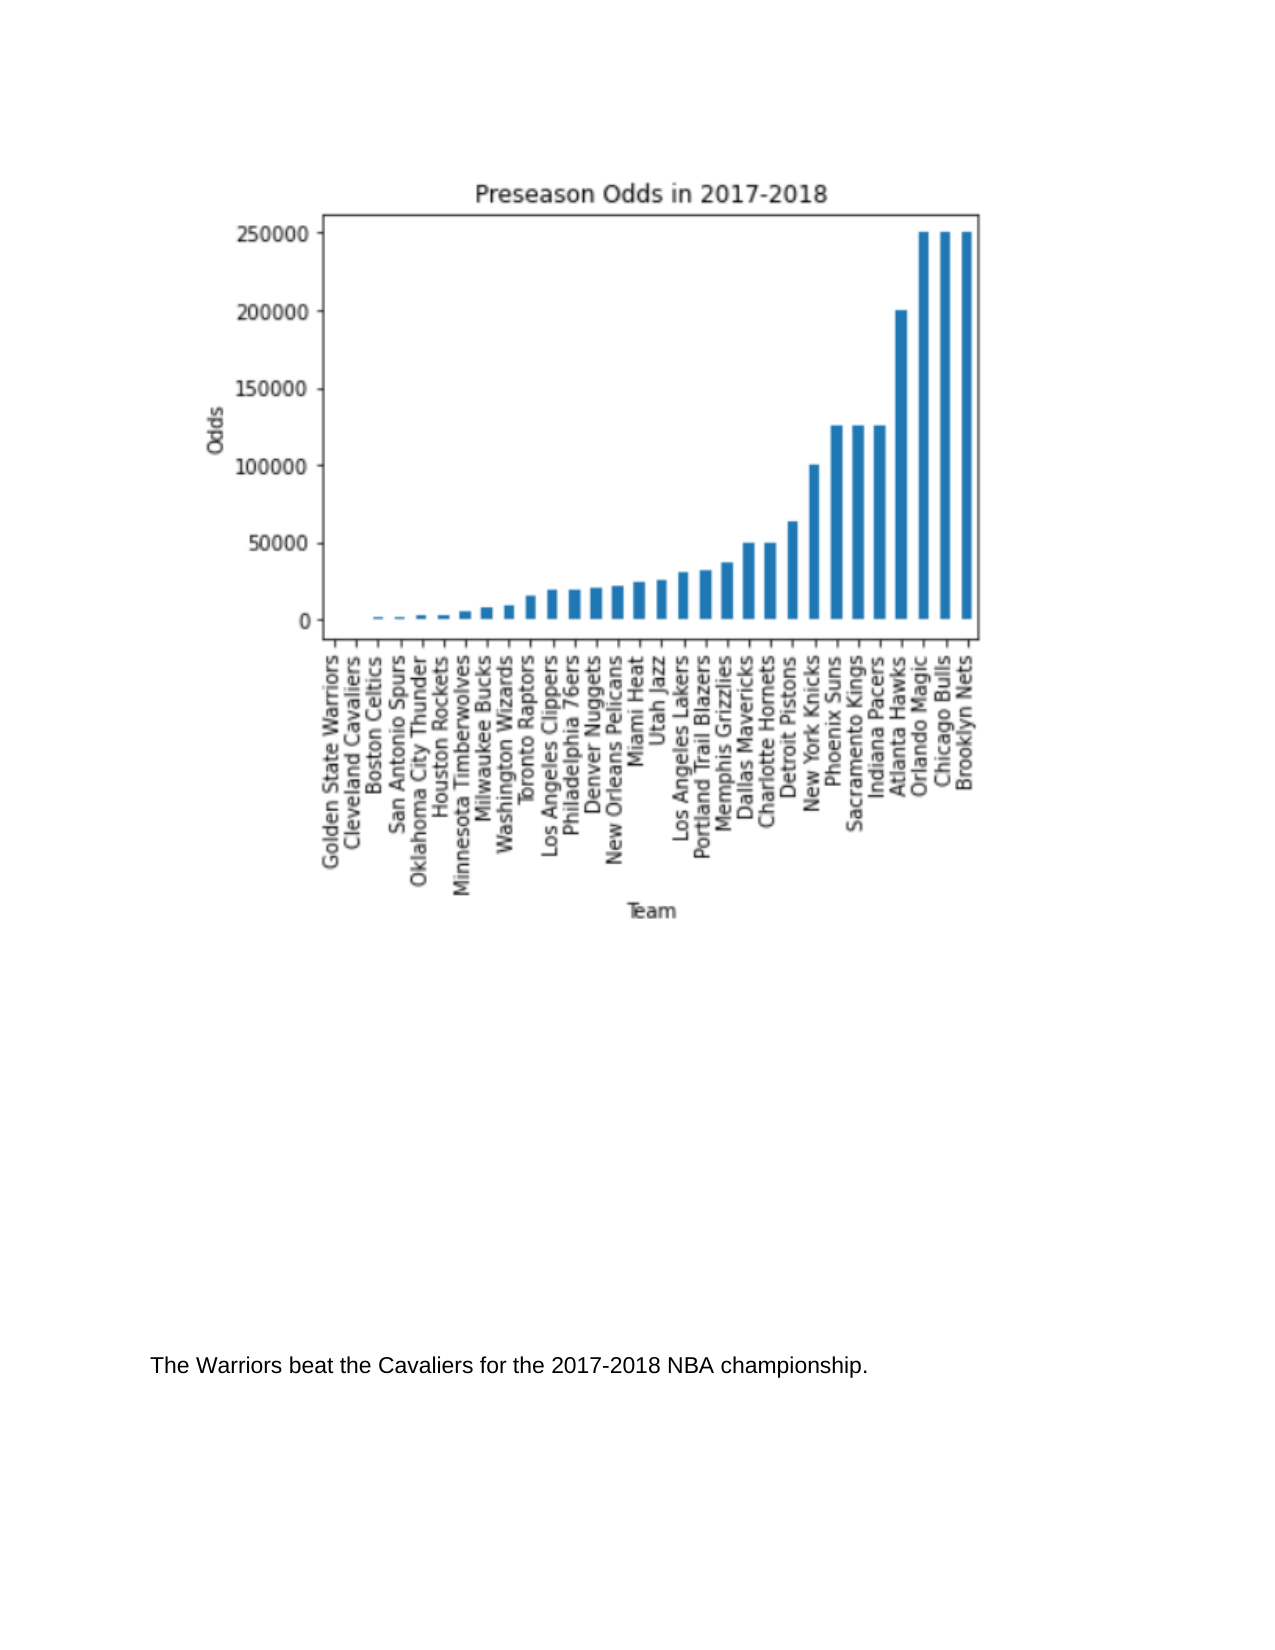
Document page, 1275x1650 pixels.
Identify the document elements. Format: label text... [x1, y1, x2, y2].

picture [153, 168, 1079, 933]
text The Warriors beat the Cavaliers for the 2017-2018 NBA championship. [150, 1352, 1200, 1378]
